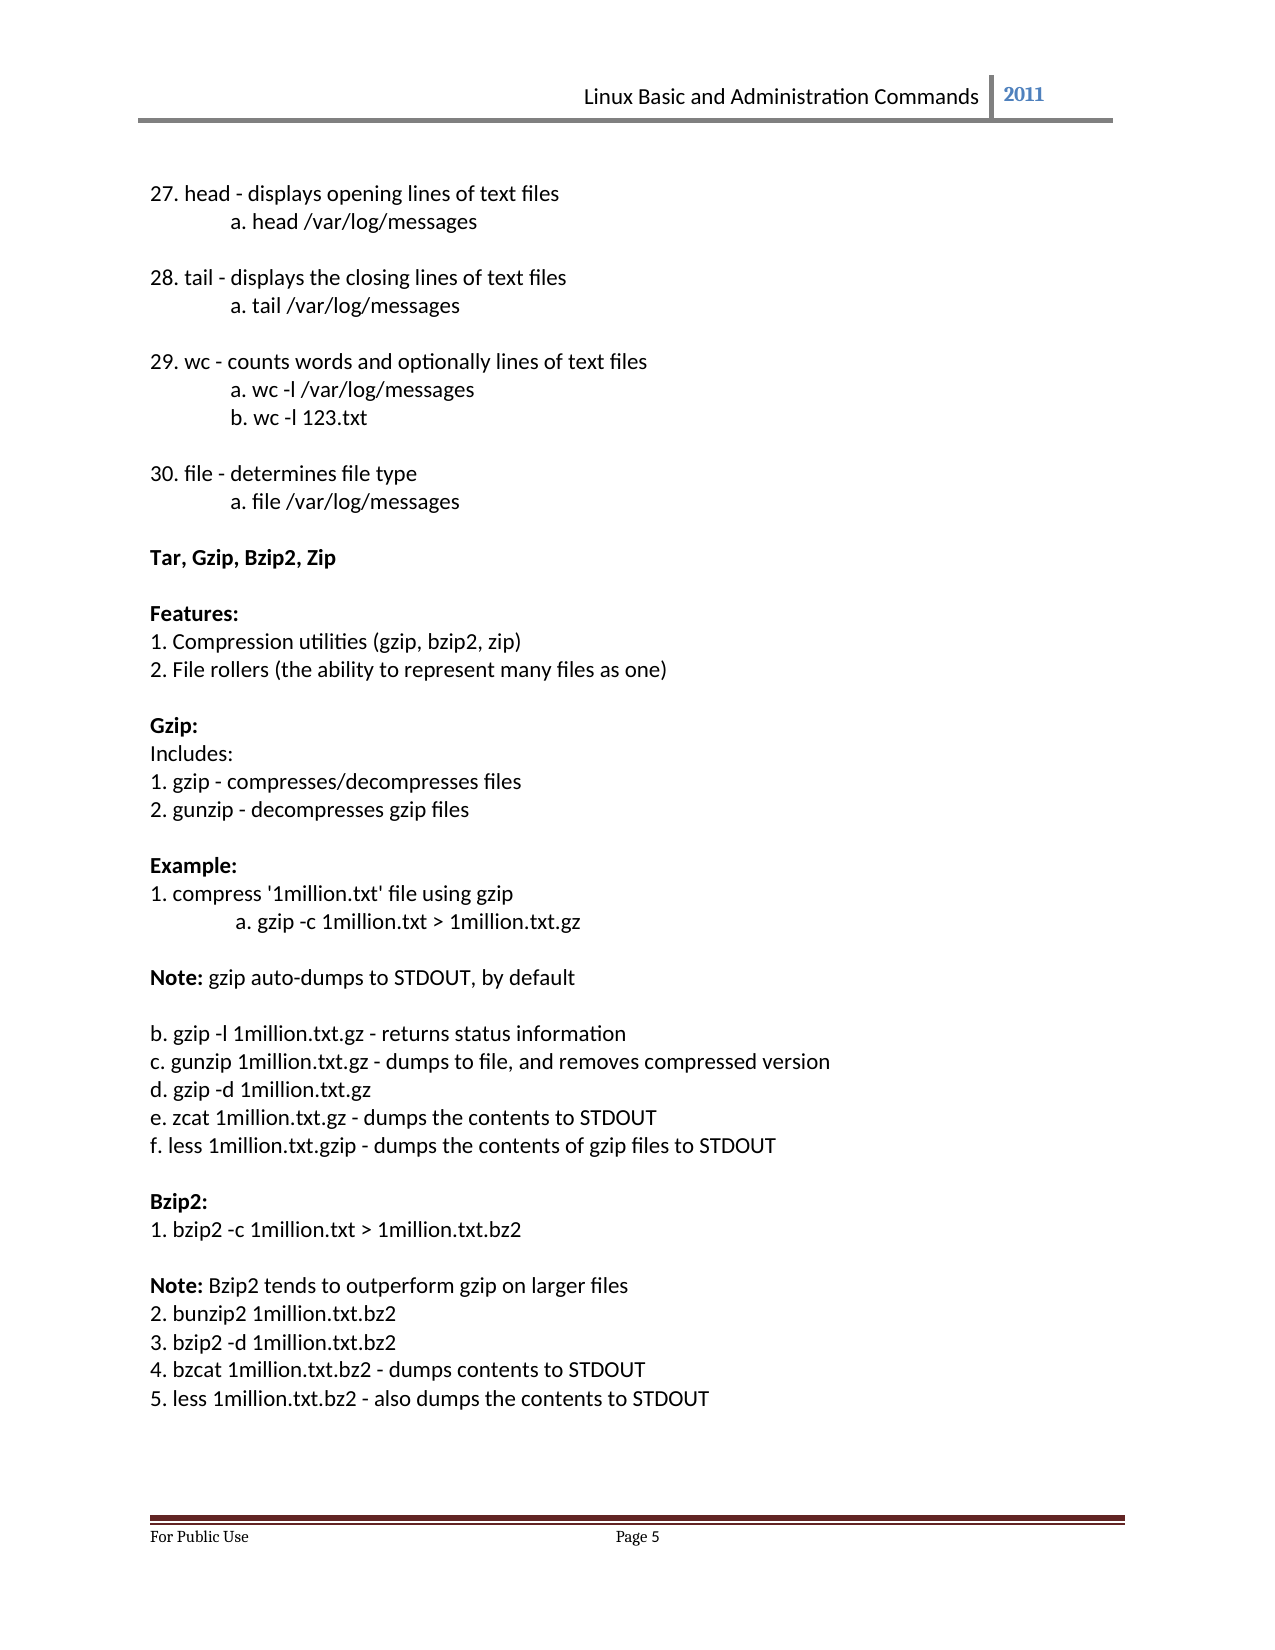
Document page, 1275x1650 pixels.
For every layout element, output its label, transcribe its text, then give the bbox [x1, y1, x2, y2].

text 1. compress '1million.txt' file using gzip [150, 879, 1125, 907]
text 2. File rollers (the ability to represent many files as one) [150, 655, 1125, 683]
text 2. gunzip - decompresses gzip files [150, 795, 1125, 823]
text a. gzip -c 1million.txt > 1million.txt.gz [225, 907, 1125, 935]
text 2. bunzip2 1million.txt.bz2 [150, 1299, 1125, 1328]
text c. gunzip 1million.txt.gz - dumps to file, and removes compressed version [150, 1047, 1125, 1075]
text a. wc -l /var/log/messages [225, 375, 1125, 403]
text 1. bzip2 -c 1million.txt > 1million.txt.bz2 [150, 1216, 1125, 1243]
text Example: [150, 851, 1125, 879]
text Features: [150, 599, 1125, 627]
text e. zcat 1million.txt.gz - dumps the contents to STDOUT [150, 1103, 1125, 1131]
text d. gzip -d 1million.txt.gz [150, 1075, 1125, 1103]
text b. gzip -l 1million.txt.gz - returns status information [150, 1019, 1125, 1047]
text 4. bzcat 1million.txt.bz2 - dumps contents to STDOUT [150, 1356, 1125, 1384]
text Note: gzip auto-dumps to STDOUT, by default [150, 963, 1125, 991]
text Gzip: [150, 711, 1125, 739]
text a. file /var/log/messages [225, 487, 1125, 515]
text 29. wc - counts words and optionally lines of text files [150, 347, 1125, 375]
text b. wc -l 123.txt [225, 403, 1125, 431]
text 30. file - determines file type [150, 459, 1125, 487]
text Tar, Gzip, Bzip2, Zip [150, 543, 1125, 571]
text a. tail /var/log/messages [225, 291, 1125, 319]
text 3. bzip2 -d 1million.txt.bz2 [150, 1328, 1125, 1356]
text Note: Bzip2 tends to outperform gzip on larger files [150, 1272, 1125, 1299]
text 5. less 1million.txt.bz2 - also dumps the contents to STDOUT [150, 1384, 1125, 1412]
text a. head /var/log/messages [225, 207, 1125, 235]
text Includes: [150, 739, 1125, 767]
text 1. gzip - compresses/decompresses files [150, 767, 1125, 795]
text 1. Compression utilities (gzip, bzip2, zip) [150, 627, 1125, 655]
text Bzip2: [150, 1187, 1125, 1216]
text f. less 1million.txt.gzip - dumps the contents of gzip files to STDOUT [150, 1131, 1125, 1159]
text 27. head - displays opening lines of text files [150, 179, 1125, 207]
text 28. tail - displays the closing lines of text files [150, 263, 1125, 291]
